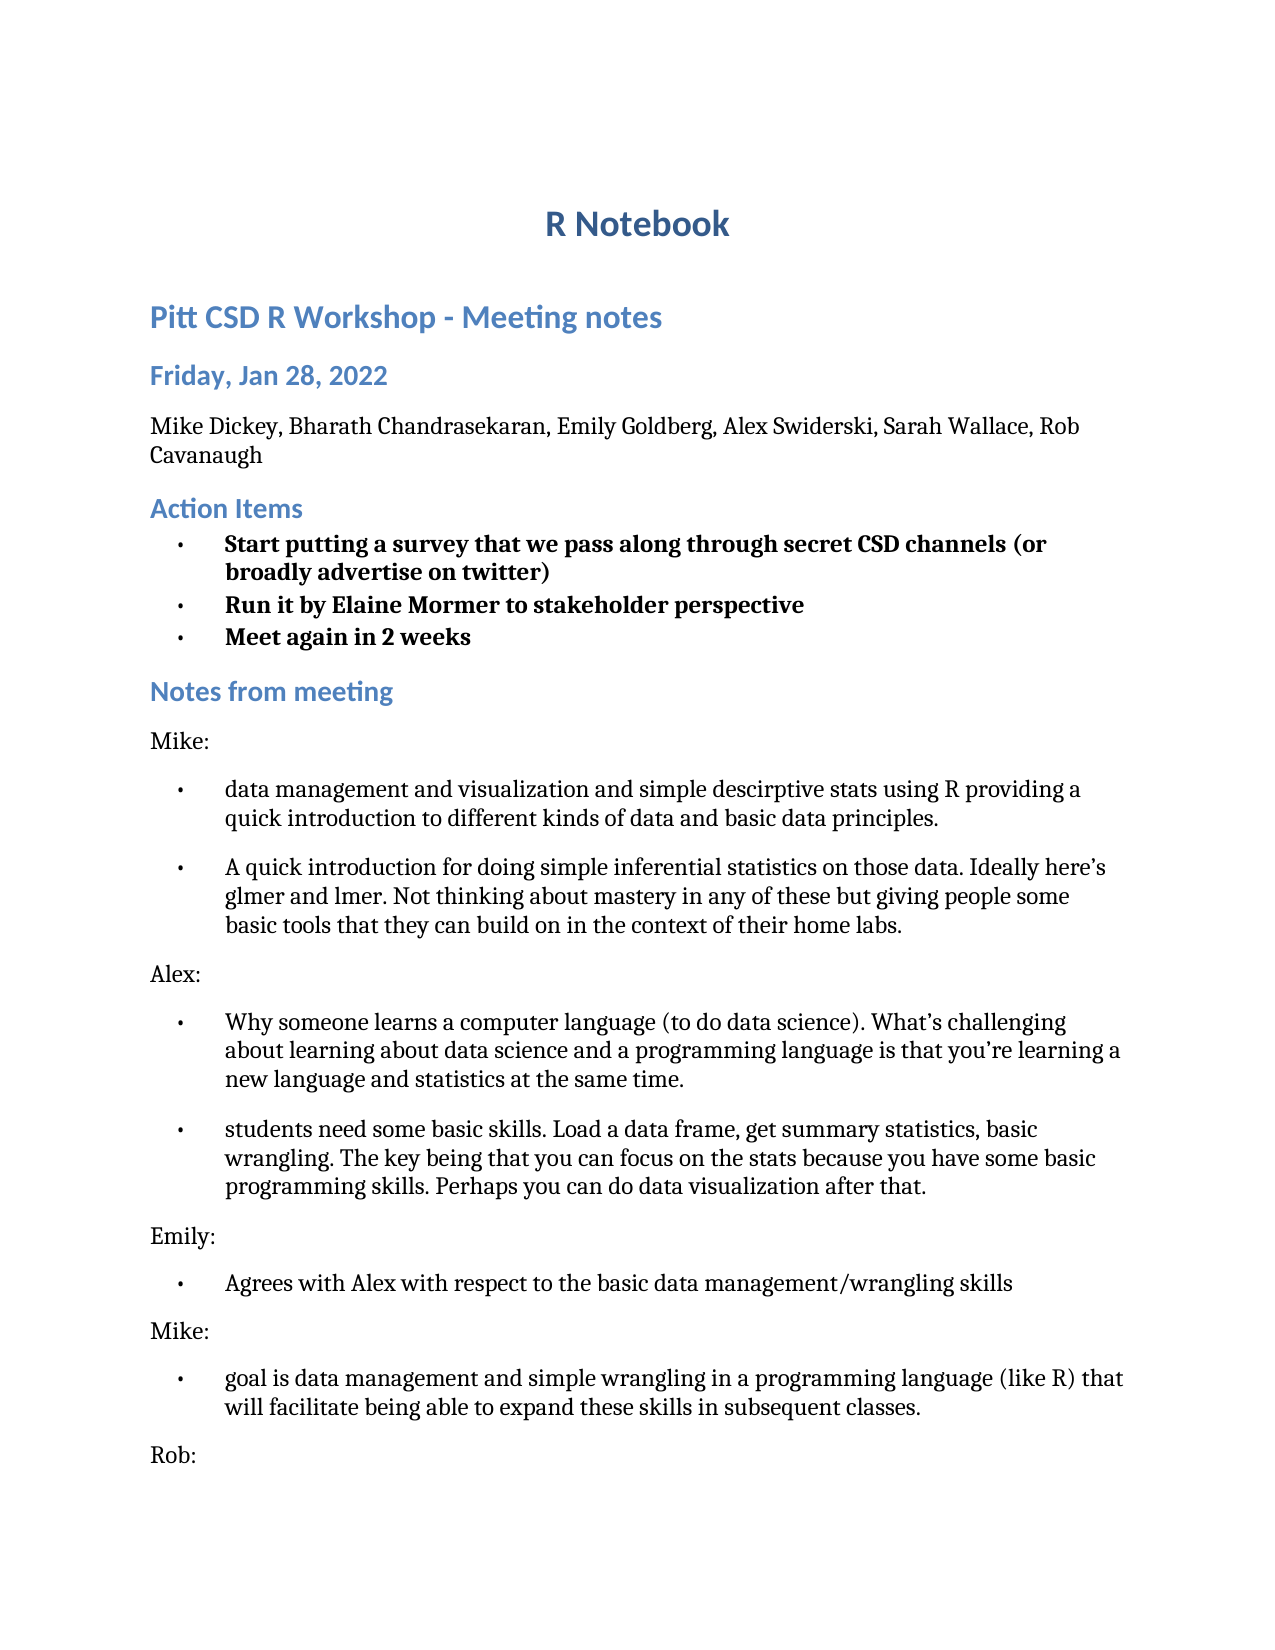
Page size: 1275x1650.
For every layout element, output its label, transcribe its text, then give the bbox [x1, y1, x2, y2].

text Rob: [150, 1441, 1125, 1469]
list data management and visualization and simple descirptive stats using R providing a quick introduction to different kinds of data and basic data principles. [175, 775, 1125, 832]
list goal is data management and simple wrangling in a programming language (like R) that will facilitate being able to expand these skills in subsequent classes. [175, 1364, 1125, 1422]
text Emily: [150, 1222, 1125, 1251]
list Run it by Elaine Mormer to stakeholder perspective [175, 591, 1125, 619]
list Meet again in 2 weeks [175, 623, 1125, 652]
list A quick introduction for doing simple inferential statistics on those data. Ideally here’s glmer and lmer. Not thinking about mastery in any of these but giving people some basic tools that they can build on in the context of their home labs. [175, 853, 1125, 939]
subtitle Friday, Jan 28, 2022 [150, 357, 1125, 393]
text Mike Dickey, Bharath Chandrasekaran, Emily Goldberg, Alex Swiderski, Sarah Wallace, Rob Cavanaugh [150, 412, 1125, 469]
text Alex: [150, 960, 1125, 989]
title R Notebook [150, 200, 1125, 246]
subtitle Action Items [150, 490, 1125, 526]
subtitle Notes from meeting [150, 673, 1125, 708]
list Start putting a survey that we pass along through secret CSD channels (or broadly advertise on twitter) [175, 529, 1125, 587]
text Mike: [150, 727, 1125, 756]
list Agrees with Alex with respect to the basic data management/wrangling skills [175, 1269, 1125, 1298]
text Mike: [150, 1317, 1125, 1346]
subtitle Pitt CSD R Workshop - Meeting notes [150, 296, 1125, 337]
list Why someone learns a computer language (to do data science). What’s challenging about learning about data science and a programming language is that you’re learning a new language and statistics at the same time. [175, 1008, 1125, 1094]
list students need some basic skills. Load a data frame, get summary statistics, basic wrangling. The key being that you can focus on the stats because you have some basic programming skills. Perhaps you can do data visualization after that. [175, 1115, 1125, 1201]
